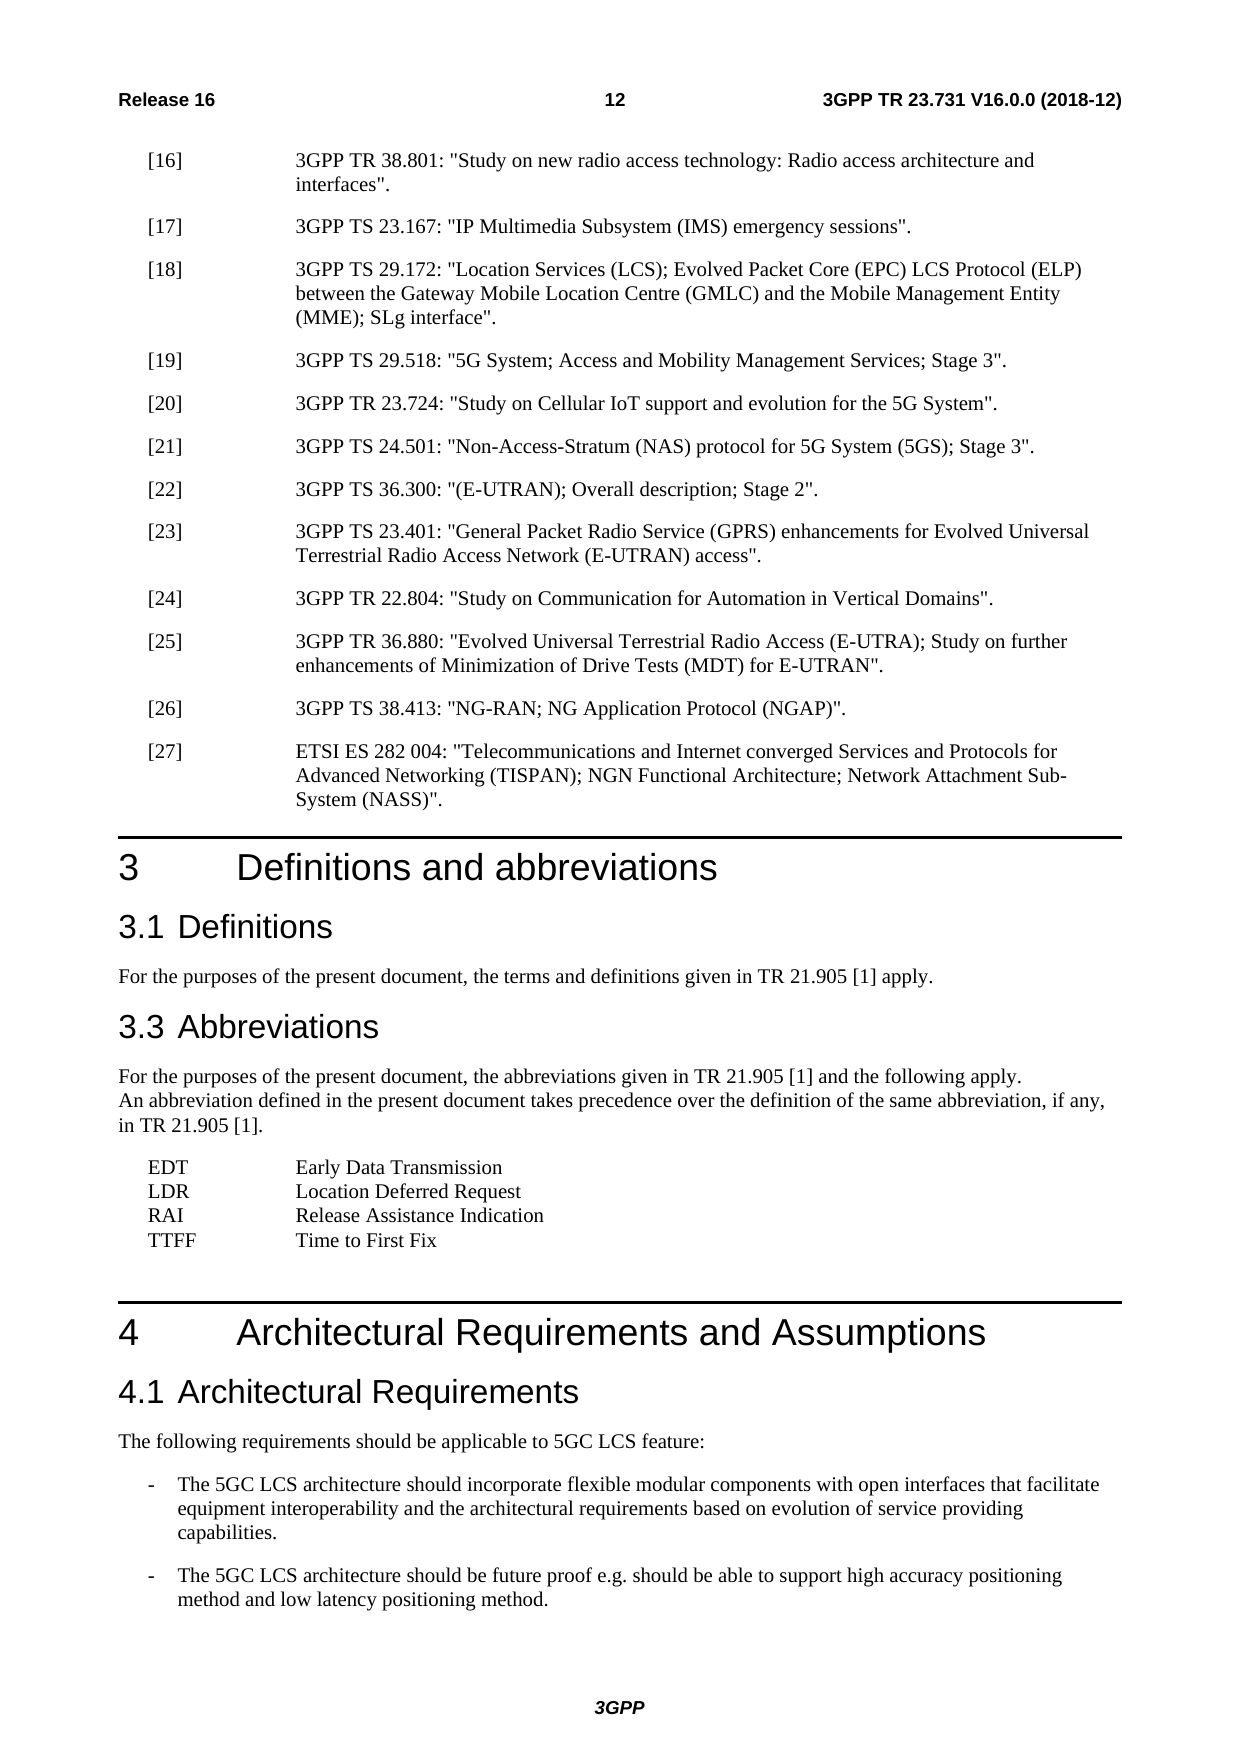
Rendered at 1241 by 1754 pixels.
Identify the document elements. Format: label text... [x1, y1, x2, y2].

text [25] 3GPP TR 36.880: "Evolved Universal Terrestrial Radio Access (E-UTRA); Study on further enhancements of Minimization of Drive Tests (MDT) for E-UTRAN". [148, 629, 1122, 677]
text [24] 3GPP TR 22.804: "Study on Communication for Automation in Vertical Domains". [148, 586, 1122, 610]
subtitle 4.1 Architectural Requirements [118, 1372, 1122, 1410]
text [23] 3GPP TS 23.401: "General Packet Radio Service (GPRS) enhancements for Evolved Universal Terrestrial Radio Access Network (E-UTRAN) access". [148, 519, 1122, 567]
text - The 5GC LCS architecture should be future proof e.g. should be able to support high accuracy positioning method and low latency positioning method. [148, 1563, 1122, 1611]
text RAI Release Assistance Indication [148, 1203, 1122, 1227]
text [20] 3GPP TR 23.724: "Study on Cellular IoT support and evolution for the 5G System". [148, 391, 1122, 415]
text The following requirements should be applicable to 5GC LCS feature: [118, 1429, 1122, 1453]
text [17] 3GPP TS 23.167: "IP Multimedia Subsystem (IMS) emergency sessions". [148, 214, 1122, 238]
text [18] 3GPP TS 29.172: "Location Services (LCS); Evolved Packet Core (EPC) LCS Protocol (ELP) between the Gateway Mobile Location Centre (GMLC) and the Mobile Management Entity (MME); SLg interface". [148, 257, 1122, 329]
text [21] 3GPP TS 24.501: "Non-Access-Stratum (NAS) protocol for 5G System (5GS); Stage 3". [148, 434, 1122, 458]
subtitle 3.1 Definitions [118, 907, 1122, 946]
text For the purposes of the present document, the abbreviations given in TR 21.905 [1] and the following apply. An abbreviation defined in the present document takes precedence over the definition of the same abbreviation, if any, in TR 21.905 [1]. [118, 1064, 1122, 1137]
text [22] 3GPP TS 36.300: "(E-UTRAN); Overall description; Stage 2". [148, 477, 1122, 501]
text LDR Location Deferred Request [148, 1179, 1122, 1203]
subtitle 4 Architectural Requirements and Assumptions [118, 1304, 1122, 1353]
subtitle 3.3 Abbreviations [118, 1007, 1122, 1046]
subtitle 3 Definitions and abbreviations [118, 839, 1122, 888]
text [26] 3GPP TS 38.413: "NG-RAN; NG Application Protocol (NGAP)". [148, 696, 1122, 720]
text [27] ETSI ES 282 004: "Telecommunications and Internet converged Services and Protocols for Advanced Networking (TISPAN); NGN Functional Architecture; Network Attachment Sub-System (NASS)". [148, 739, 1122, 811]
text [16] 3GPP TR 38.801: "Study on new radio access technology: Radio access architecture and interfaces". [148, 147, 1122, 196]
text [19] 3GPP TS 29.518: "5G System; Access and Mobility Management Services; Stage 3". [148, 348, 1122, 372]
text - The 5GC LCS architecture should incorporate flexible modular components with open interfaces that facilitate equipment interoperability and the architectural requirements based on evolution of service providing capabilities. [148, 1472, 1122, 1544]
text EDT Early Data Transmission [148, 1155, 1122, 1179]
text For the purposes of the present document, the terms and definitions given in TR 21.905 [1] apply. [118, 964, 1122, 988]
text TTFF Time to First Fix [148, 1227, 1122, 1252]
